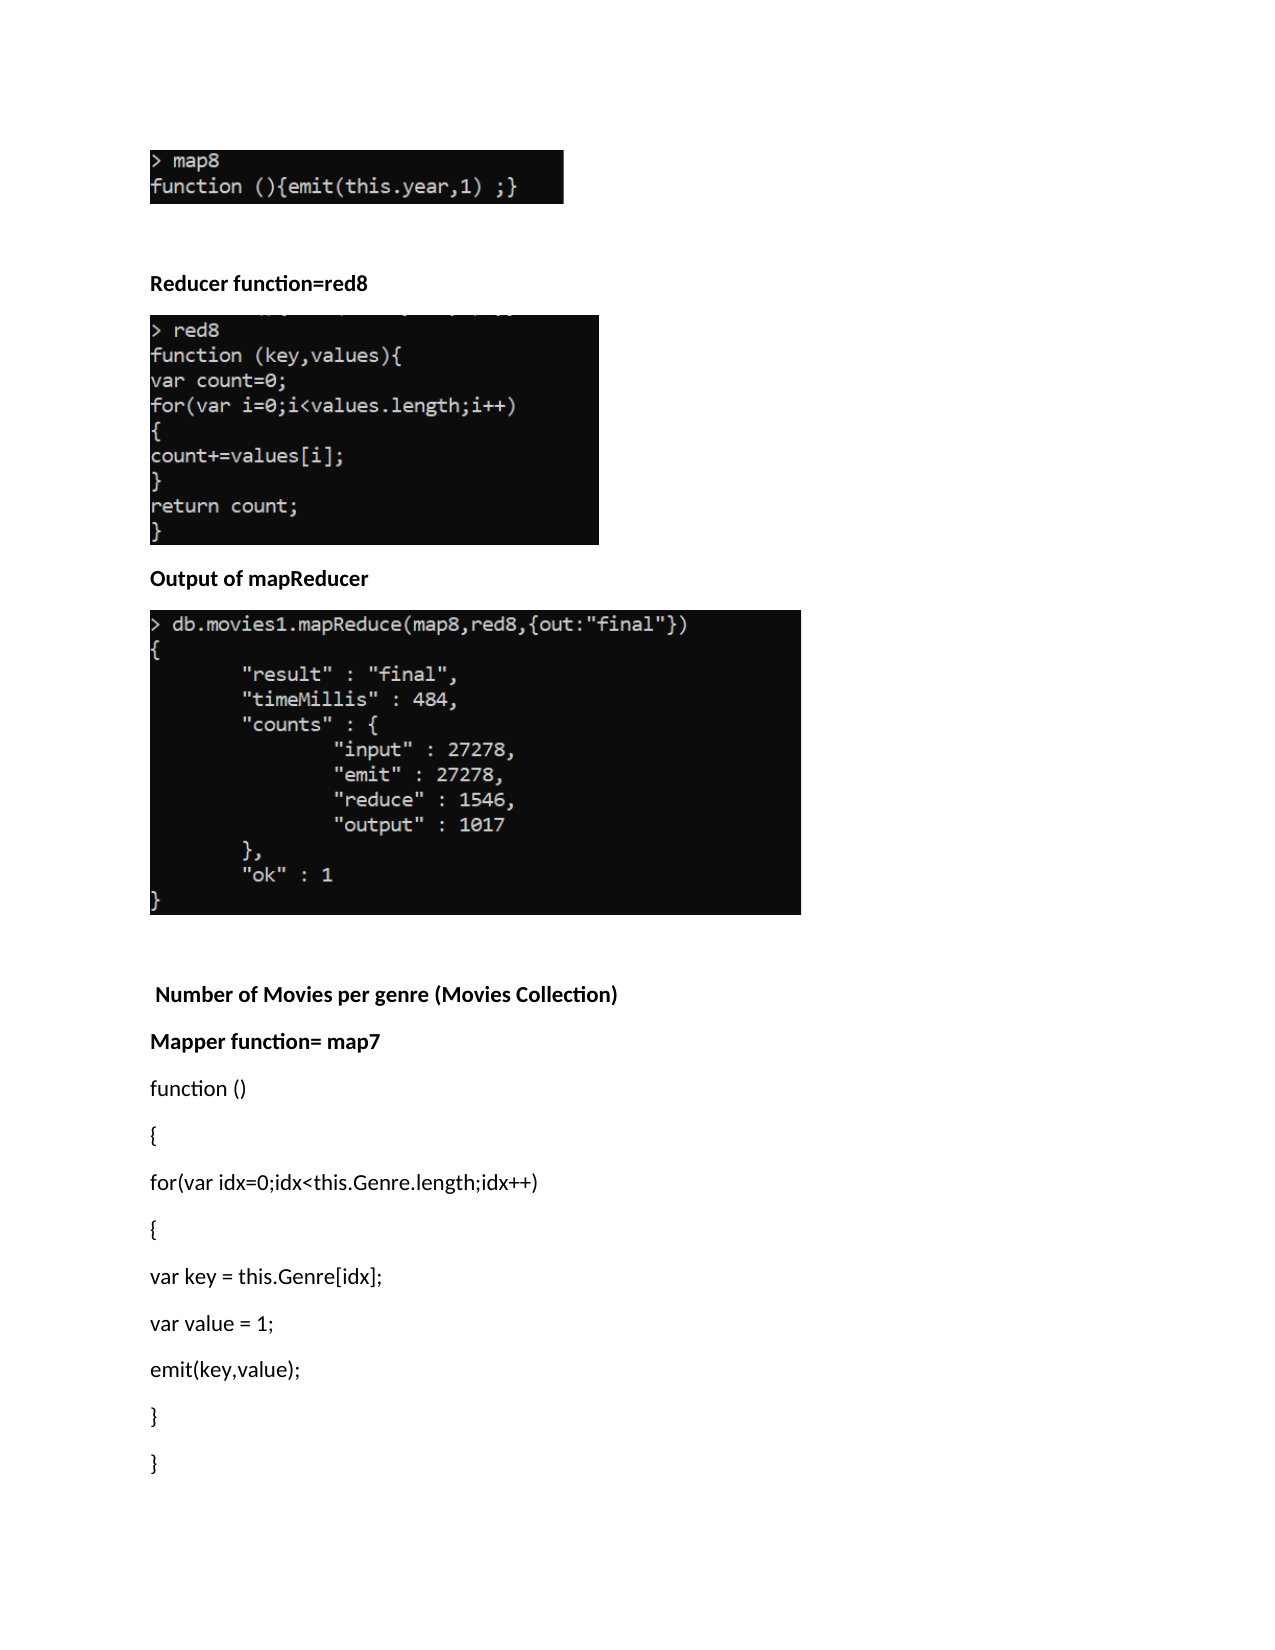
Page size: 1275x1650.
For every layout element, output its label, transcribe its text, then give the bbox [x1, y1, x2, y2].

text Mapper function= map7 [150, 1027, 1125, 1055]
text { [150, 1121, 1125, 1149]
text Reducer function=red8 [150, 269, 1125, 297]
text for(var idx=0;idx<this.Genre.length;idx++) [150, 1168, 1125, 1196]
text var value = 1; [150, 1309, 1125, 1337]
picture [150, 610, 802, 915]
text emit(key,value); [150, 1356, 1125, 1383]
text { [150, 1215, 1125, 1243]
text function () [150, 1074, 1125, 1102]
text Number of Movies per genre (Movies Collection) [150, 981, 1125, 1008]
text var key = this.Genre[idx]; [150, 1262, 1125, 1290]
picture [150, 150, 564, 204]
picture [150, 315, 599, 545]
text Output of mapReducer [150, 564, 1125, 592]
text } [150, 1449, 1125, 1477]
text } [150, 1402, 1125, 1430]
